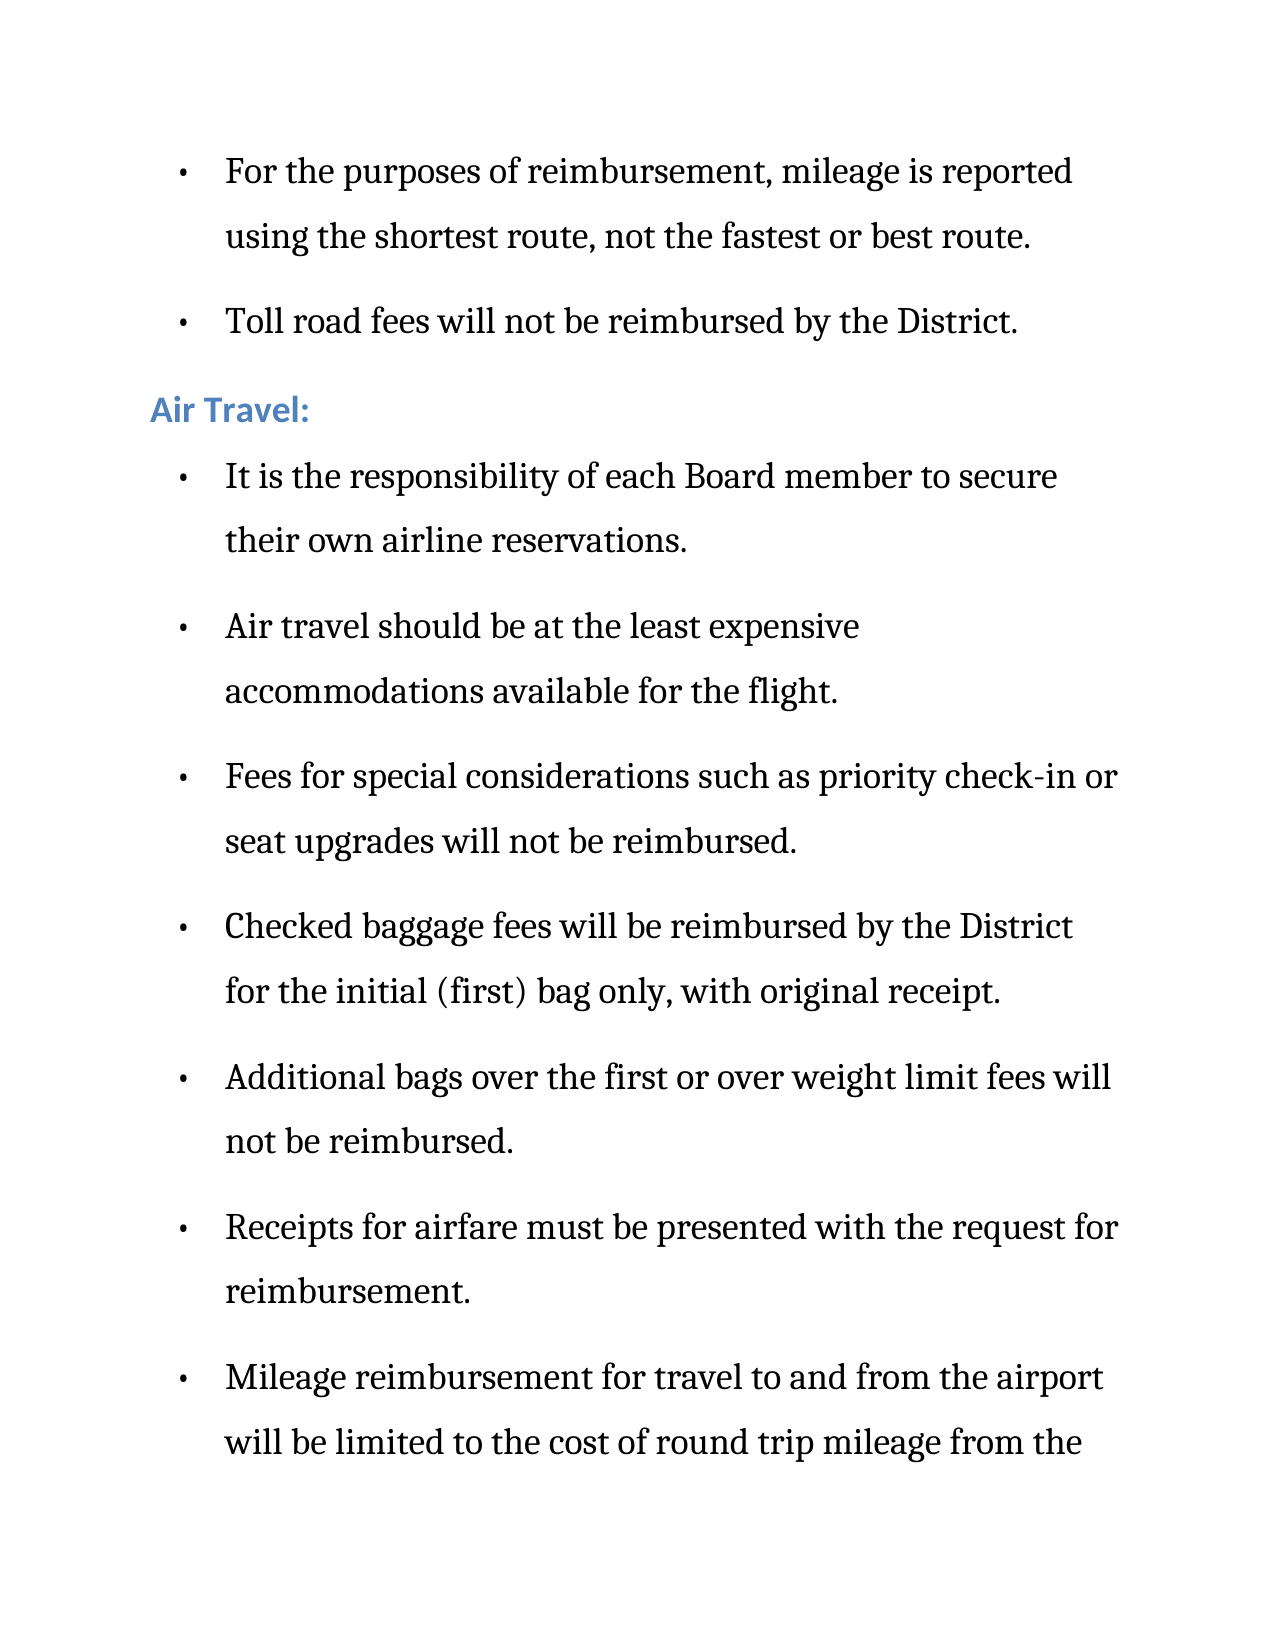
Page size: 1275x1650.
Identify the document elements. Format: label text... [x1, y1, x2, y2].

subtitle Air Travel: [150, 386, 1125, 432]
list Checked baggage fees will be reimbursed by the District for the initial (first) bag only, with original receipt. [175, 905, 1125, 1013]
list Air travel should be at the least expensive accommodations available for the flight. [175, 605, 1125, 712]
list Additional bags over the first or over weight limit fees will not be reimbursed. [175, 1055, 1125, 1163]
list Fees for special considerations such as priority check-in or seat upgrades will not be reimbursed. [175, 755, 1125, 863]
list Receipts for airfare must be presented with the request for reimbursement. [175, 1206, 1125, 1313]
list Toll road fees will not be reimbursed by the District. [175, 300, 1125, 343]
list For the purposes of reimbursement, mileage is reported using the shortest route, not the fastest or best route. [175, 150, 1125, 258]
list It is the responsibility of each Board member to secure their own airline reservations. [175, 454, 1125, 562]
